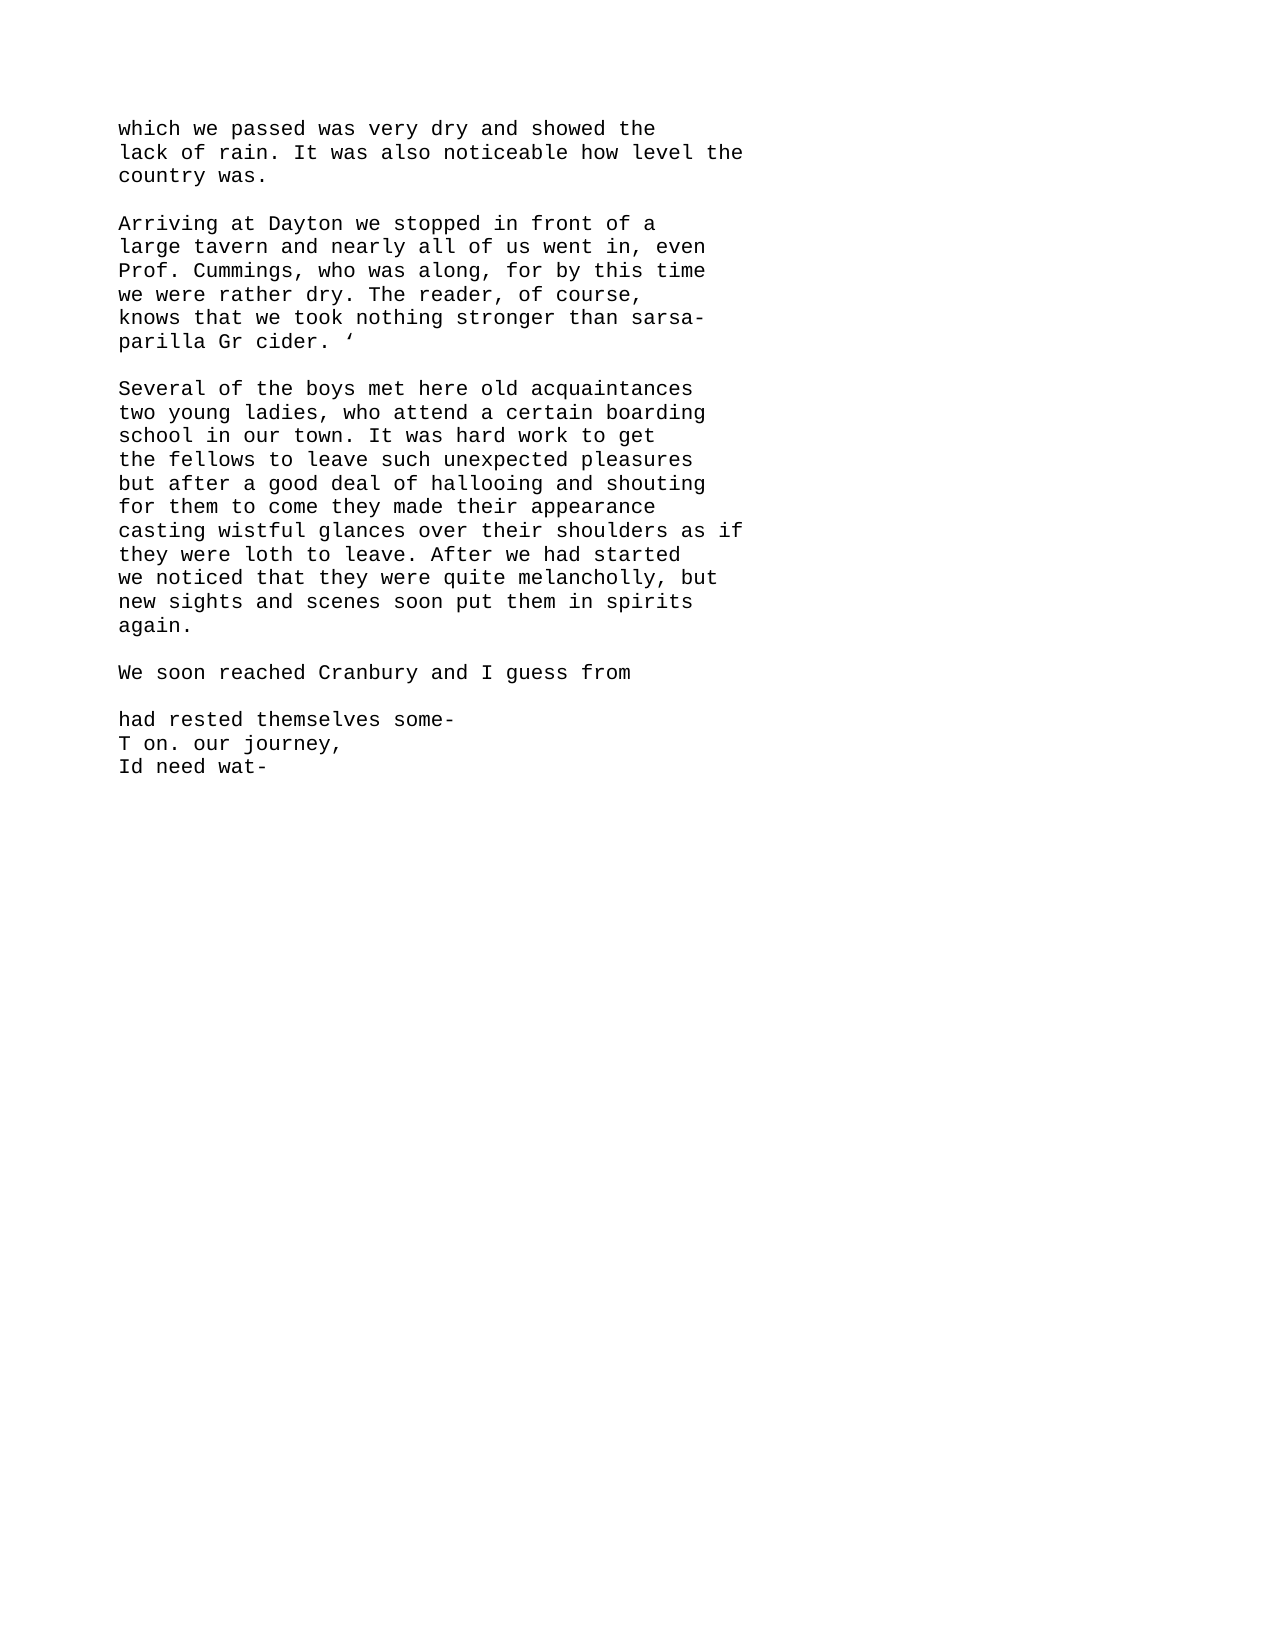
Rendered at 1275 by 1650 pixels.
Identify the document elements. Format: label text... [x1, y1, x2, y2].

text we were rather dry. The reader, of course, [118, 284, 1157, 307]
text Several of the boys met here old acquaintances [118, 378, 1157, 402]
text again. [118, 615, 1157, 638]
text school in our town. It was hard work to get [118, 426, 1157, 449]
text casting wistful glances over their shoulders as if [118, 520, 1157, 544]
text the fellows to leave such unexpected pleasures [118, 449, 1157, 473]
text we noticed that they were quite melancholly, but [118, 567, 1157, 591]
text two young ladies, who attend a certain boarding [118, 402, 1157, 426]
text country was. [118, 165, 1157, 189]
text lack of rain. It was also noticeable how level the [118, 142, 1157, 165]
text which we passed was very dry and showed the [118, 118, 1157, 142]
text parilla Gr cider. ‘ [118, 331, 1157, 354]
text new sights and scenes soon put them in spirits [118, 591, 1157, 615]
text large tavern and nearly all of us went in, even [118, 236, 1157, 260]
text We soon reached Cranbury and I guess from [118, 662, 1157, 686]
text knows that we took nothing stronger than sarsa- [118, 307, 1157, 331]
text for them to come they made their appearance [118, 496, 1157, 520]
text they were loth to leave. After we had started [118, 544, 1157, 567]
text Arriving at Dayton we stopped in front of a [118, 213, 1157, 236]
text but after a good deal of hallooing and shouting [118, 473, 1157, 496]
text had rested themselves some- [118, 709, 1157, 733]
text Prof. Cummings, who was along, for by this time [118, 260, 1157, 284]
text T on. our journey, [118, 733, 1157, 757]
text Id need wat- [118, 757, 1157, 780]
